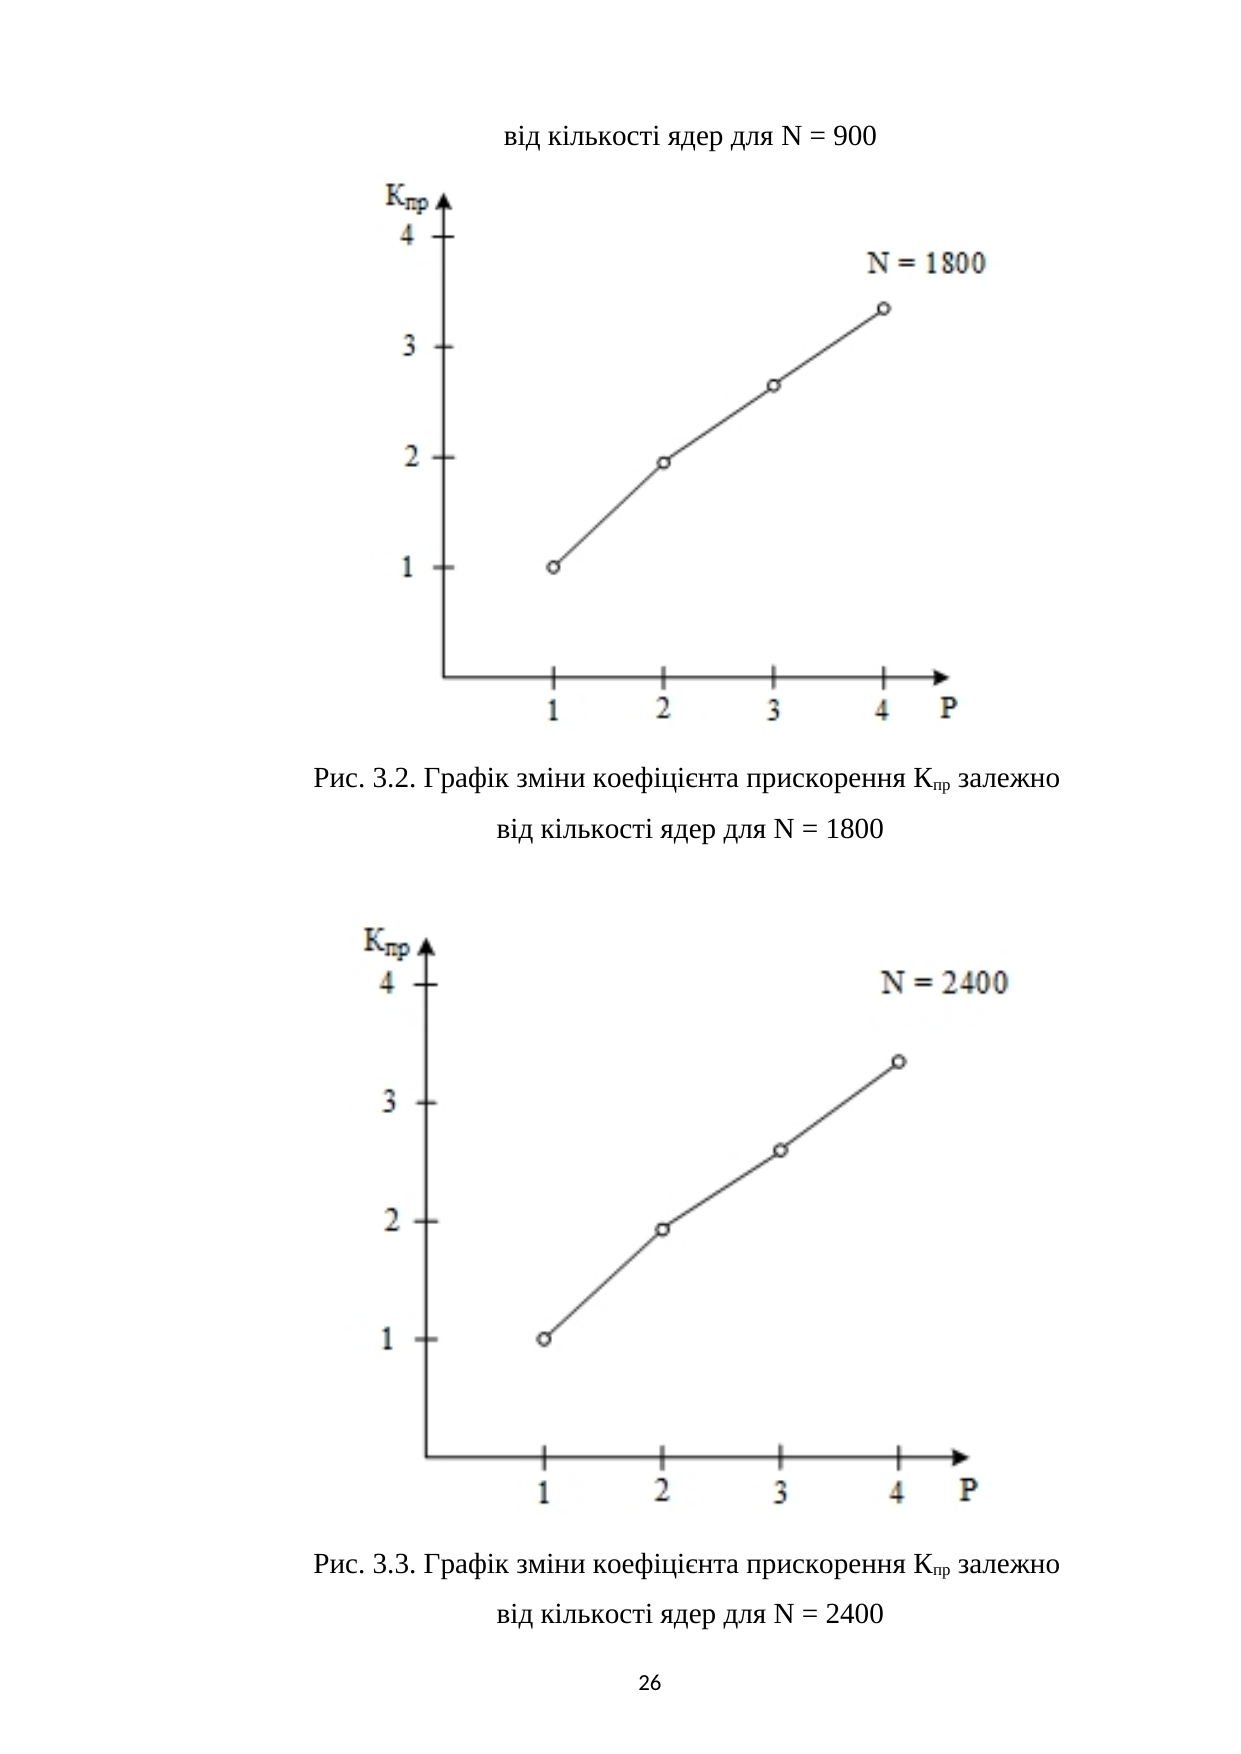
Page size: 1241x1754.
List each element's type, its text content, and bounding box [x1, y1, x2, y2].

text від кількості ядер для N = 2400 [118, 1596, 1181, 1629]
picture [345, 911, 1028, 1532]
text від кількості ядер для N = 1800 [118, 811, 1181, 844]
text Рис. 3.3. Графік зміни коефіцієнта прискорення Кпр залежно [118, 1546, 1181, 1579]
text від кількості ядер для N = 900 [118, 118, 1181, 152]
text Рис. 3.2. Графік зміни коефіцієнта прискорення Кпр залежно [118, 761, 1181, 794]
picture [368, 168, 1005, 747]
